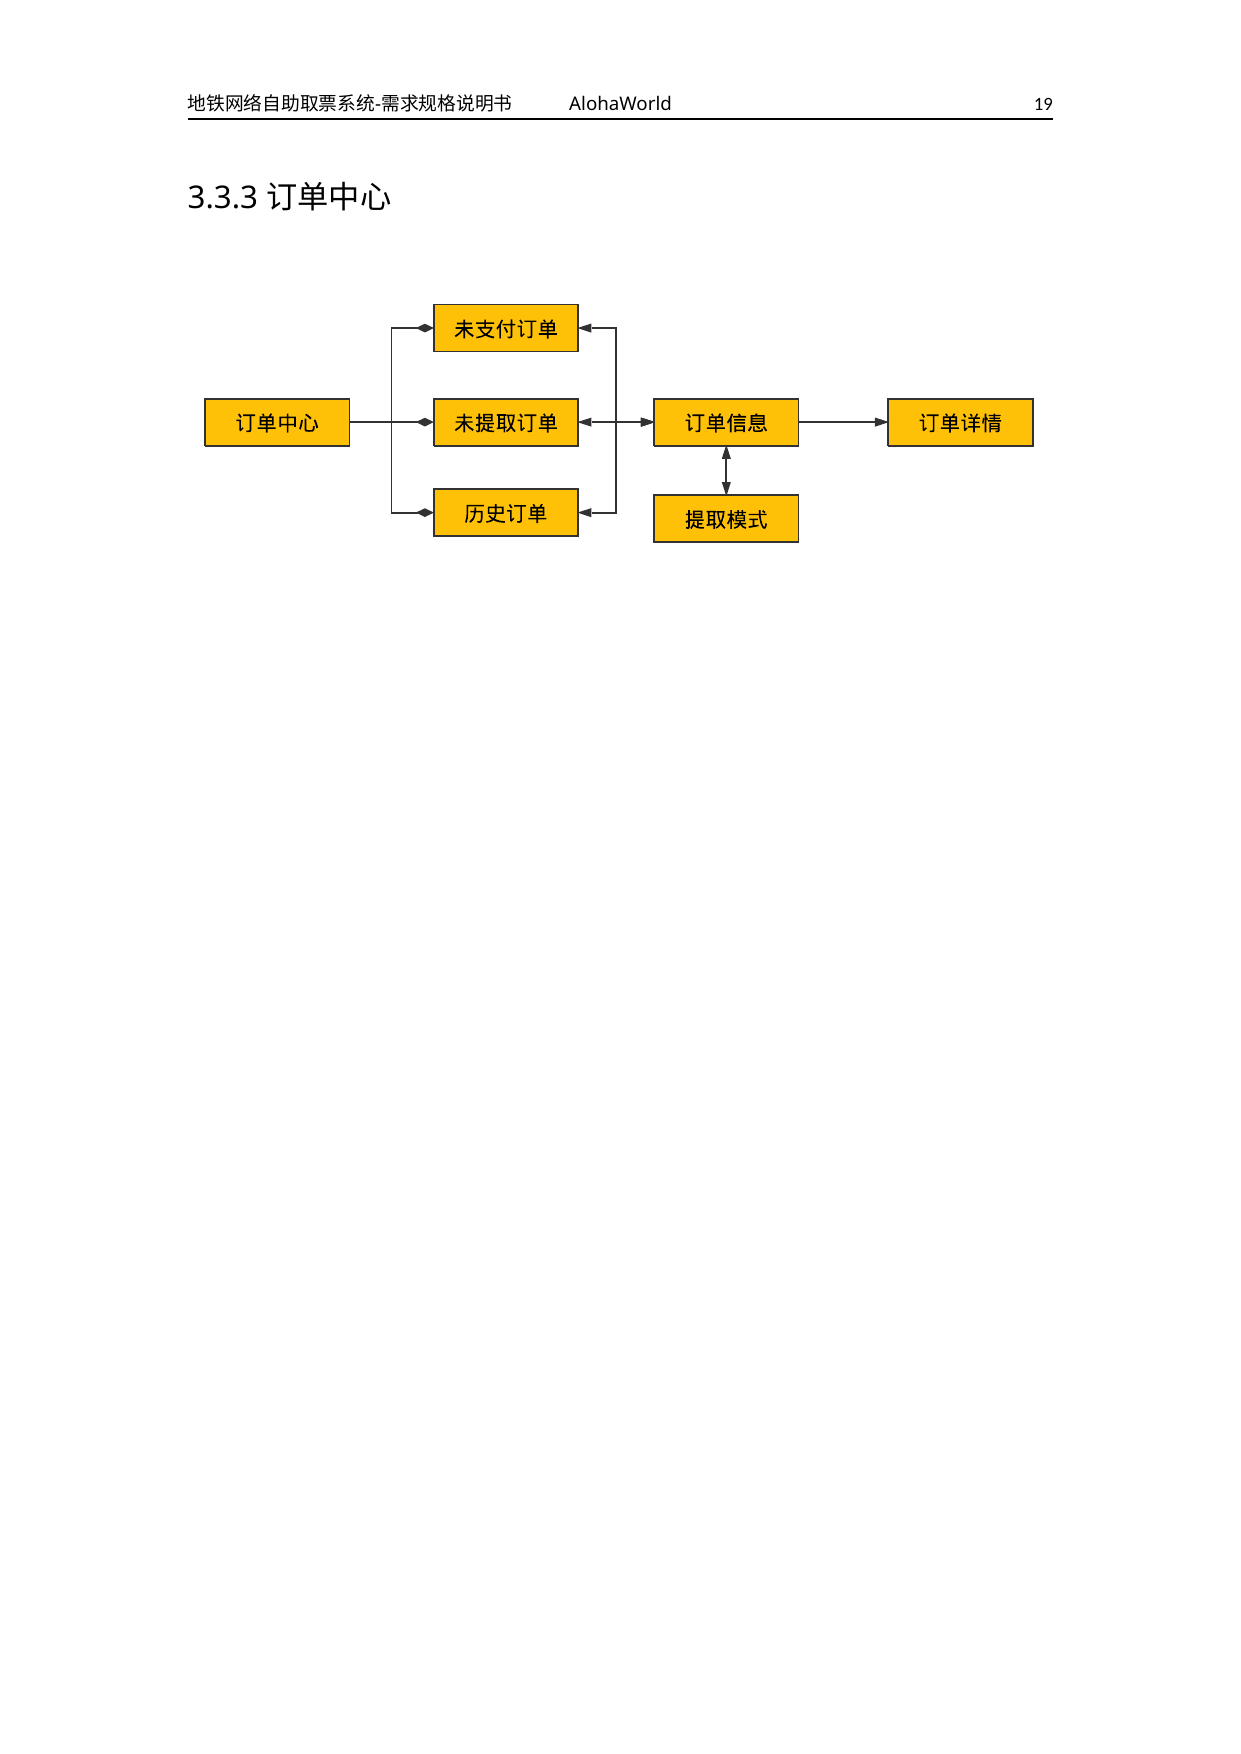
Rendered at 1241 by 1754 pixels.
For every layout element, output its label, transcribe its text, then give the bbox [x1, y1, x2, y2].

subtitle 3.3.3 订单中心 [187, 162, 1053, 227]
